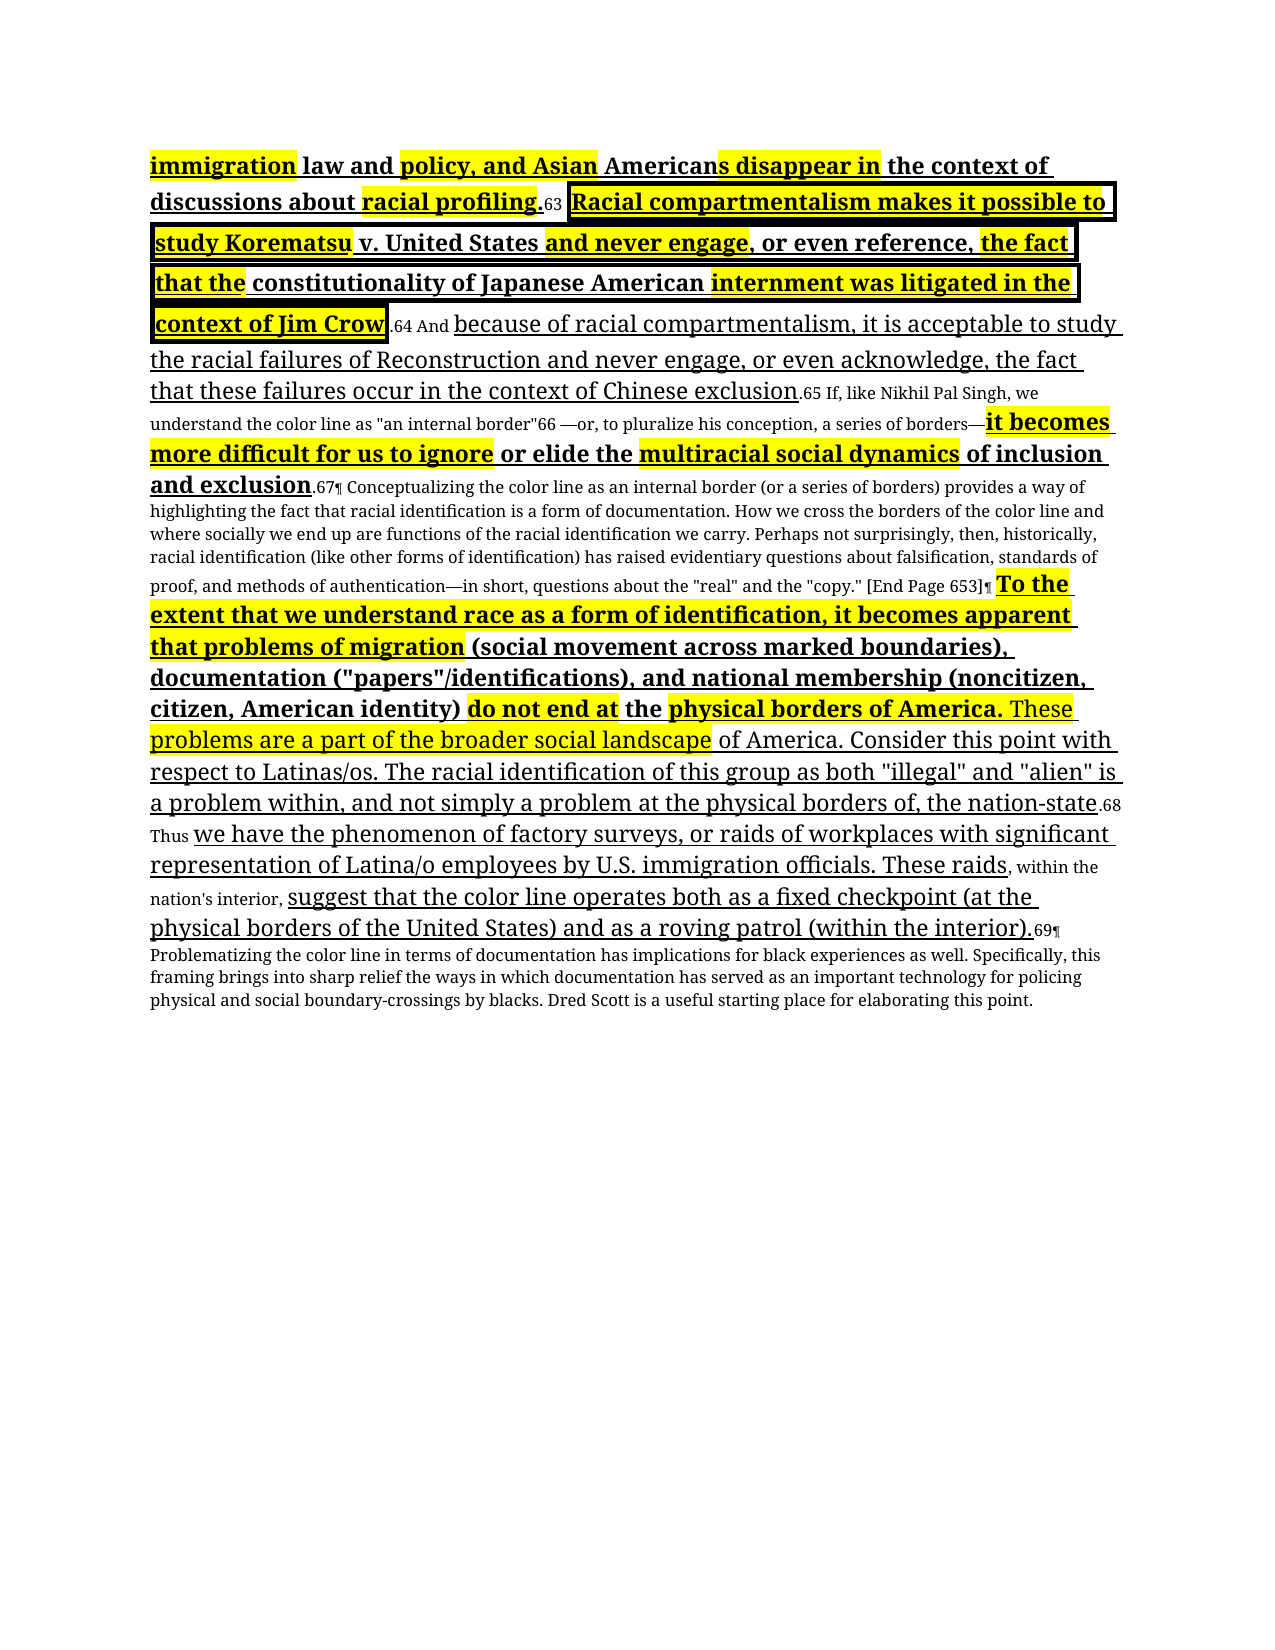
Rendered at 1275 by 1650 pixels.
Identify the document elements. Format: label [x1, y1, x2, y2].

text [150, 150, 1125, 1011]
